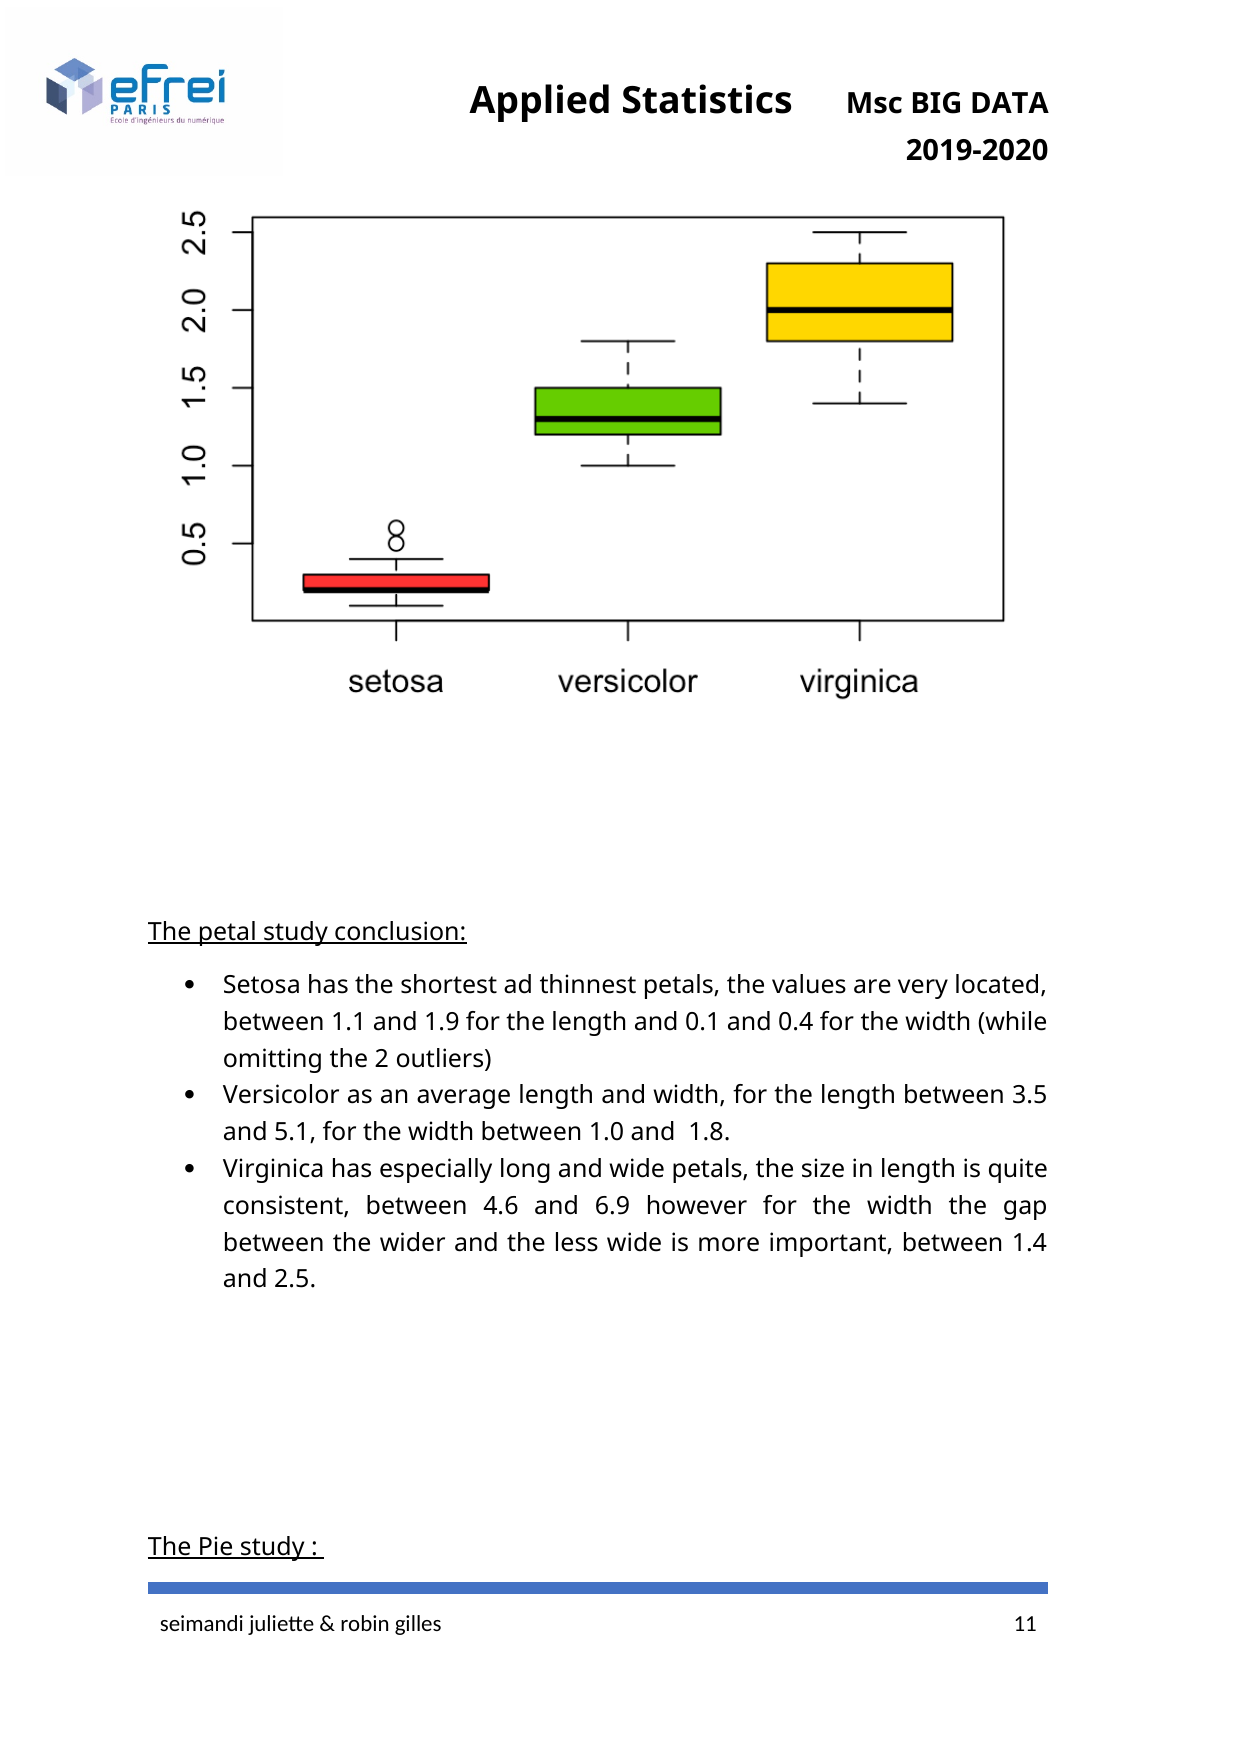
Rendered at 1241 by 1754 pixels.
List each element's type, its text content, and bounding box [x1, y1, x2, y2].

list Setosa has the shortest ad thinnest petals, the values are very located, between 1.1 and 1.9 for the length and 0.1 and 0.4 for the width (while omitting the 2 outliers) [185, 967, 1048, 1074]
list Versicolor as an average length and width, for the length between 3.5 and 5.1, for the width between 1.0 and 1.8. [185, 1077, 1048, 1148]
picture [147, 177, 1049, 735]
text The petal study conclusion: [148, 913, 1048, 947]
picture [4, 7, 283, 176]
text The Pie study : [148, 1528, 1048, 1562]
list Virginica has especially long and wide petals, the size in length is quite consistent, between 4.6 and 6.9 however for the width the gap between the wider and the less wide is more important, between 1.4 and 2.5. [185, 1151, 1048, 1295]
